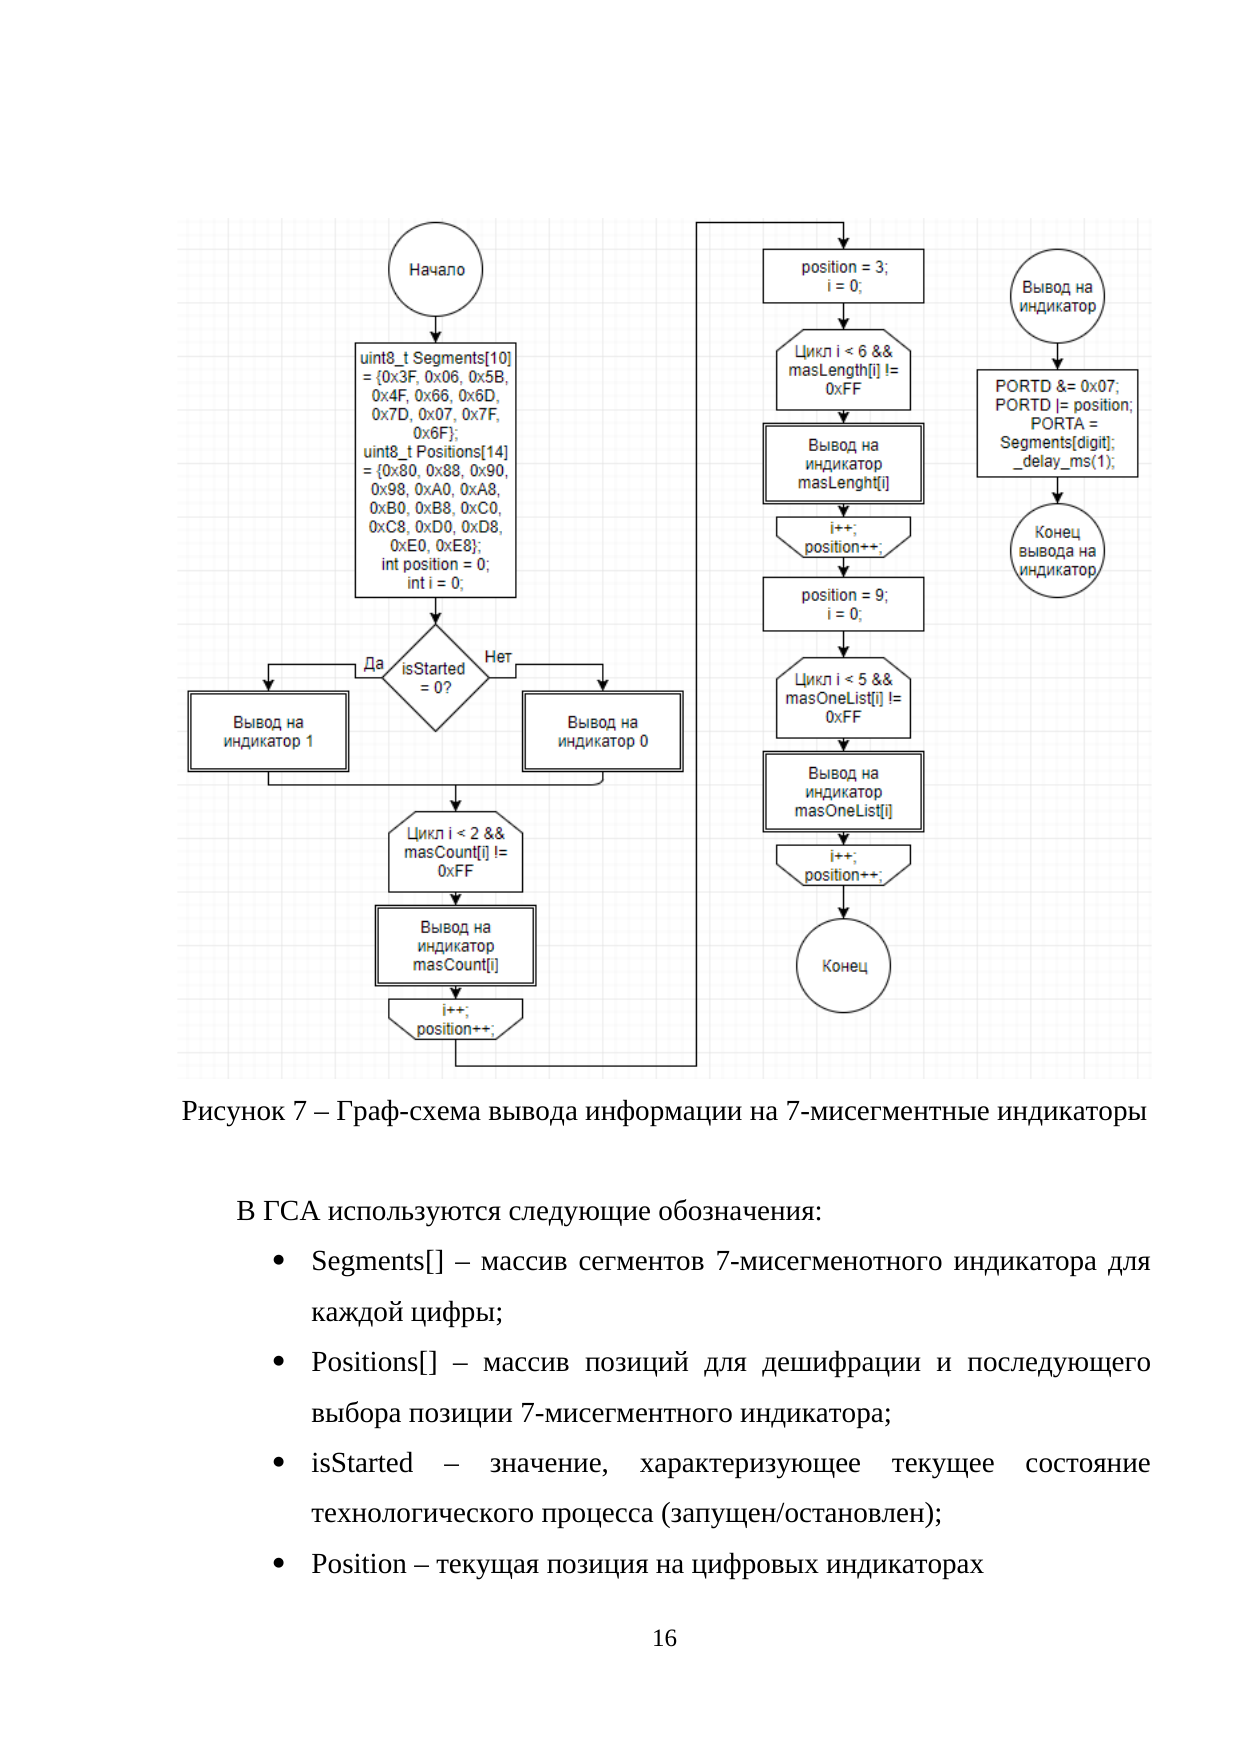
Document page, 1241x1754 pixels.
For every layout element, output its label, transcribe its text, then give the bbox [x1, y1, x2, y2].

list Segments[] – массив сегментов 7-мисегменотного индикатора для каждой цифры; [274, 1243, 1152, 1327]
picture [177, 218, 1152, 1079]
text В ГСА используются следующие обозначения: [177, 1193, 1152, 1227]
list Position – текущая позиция на цифровых индикаторах [274, 1546, 1152, 1579]
list isStarted – значение, характеризующее текущее состояние технологического процесса (запущен/остановлен); [274, 1445, 1152, 1529]
text Рисунок 7 – Граф-схема вывода информации на 7-мисегментные индикаторы [177, 1093, 1152, 1126]
list Positions[] – массив позиций для дешифрации и последующего выбора позиции 7-мисегментного индикатора; [274, 1344, 1152, 1428]
